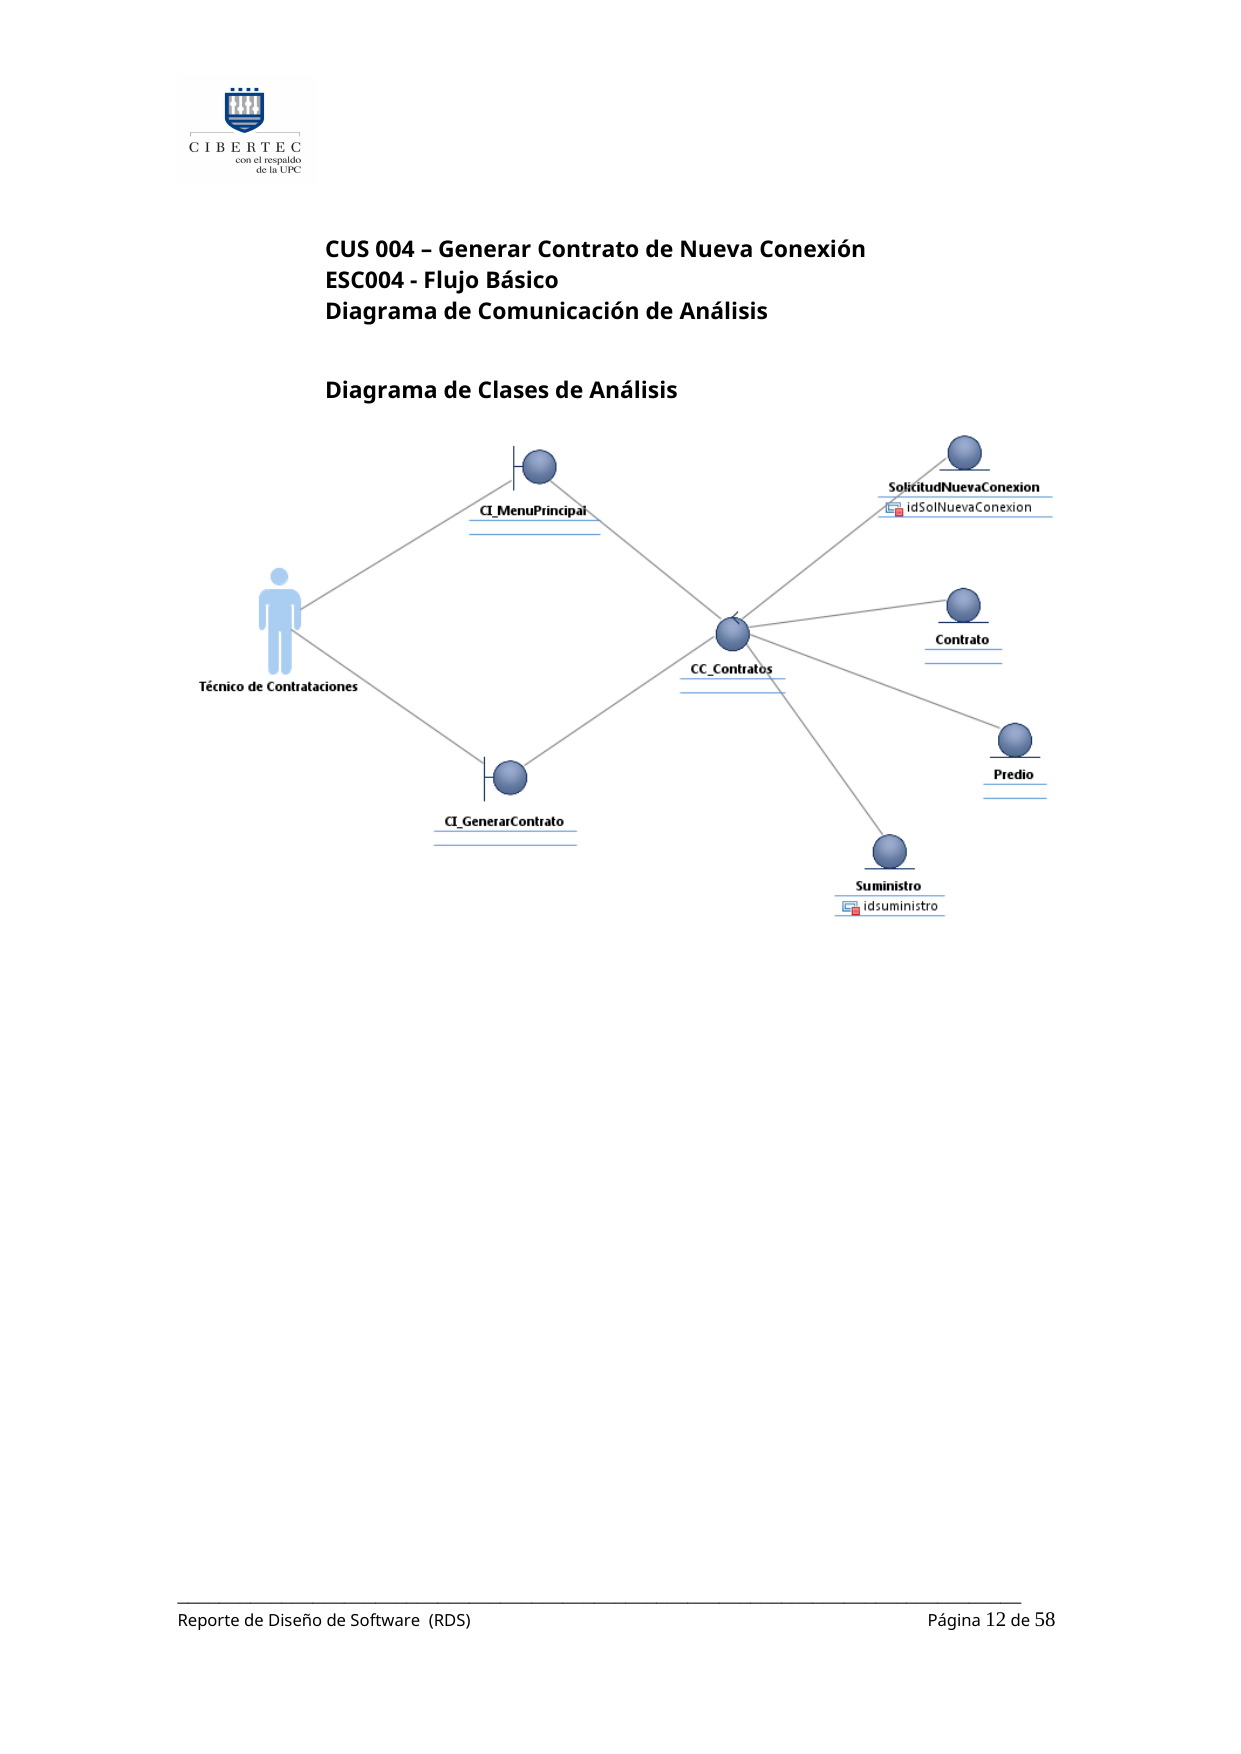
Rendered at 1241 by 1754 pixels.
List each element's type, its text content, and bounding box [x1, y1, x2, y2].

text ESC004 - Flujo Básico [325, 264, 1063, 295]
text CUS 004 – Generar Contrato de Nueva Conexión [325, 232, 1063, 264]
picture [177, 75, 317, 185]
text Diagrama de Comunicación de Análisis [325, 295, 1063, 326]
text Diagrama de Clases de Análisis [325, 374, 1063, 405]
picture [177, 405, 1065, 941]
